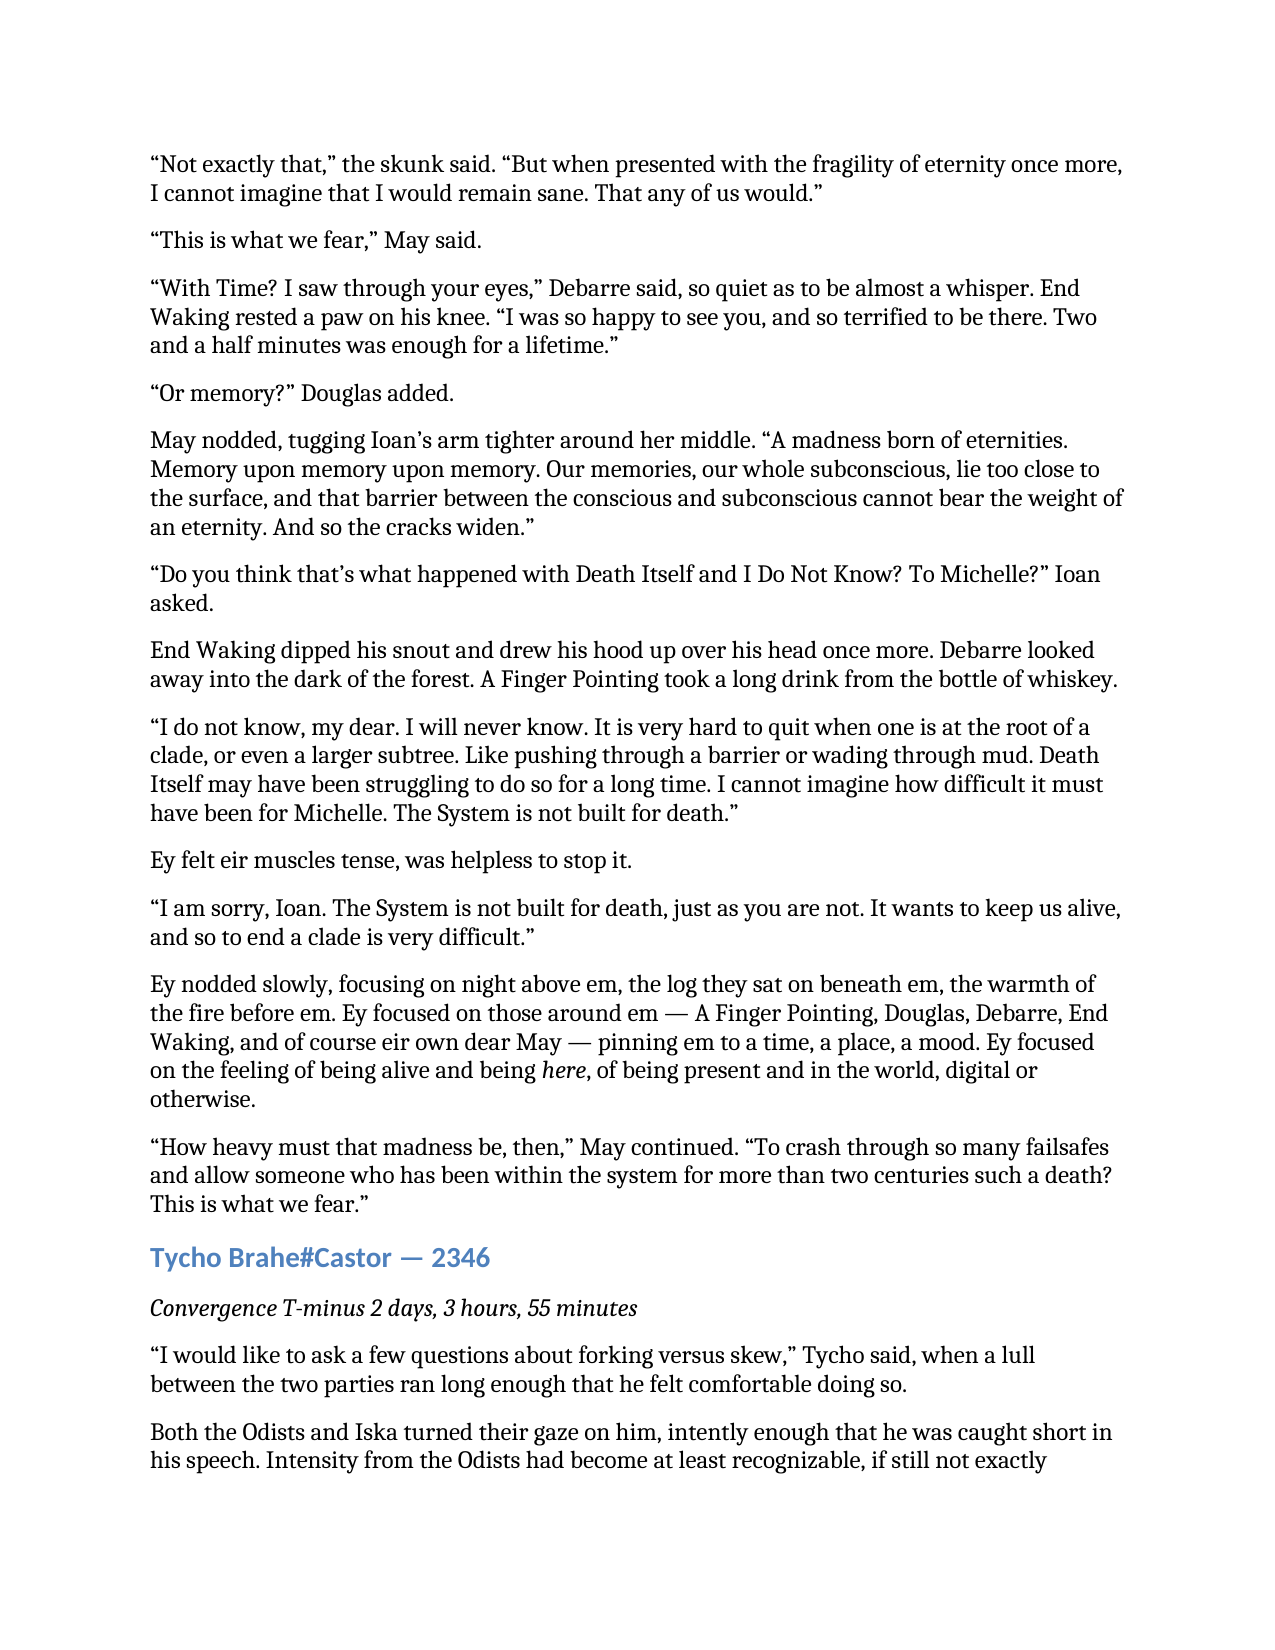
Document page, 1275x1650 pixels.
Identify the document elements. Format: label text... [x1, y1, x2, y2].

text “I do not know, my dear. I will never know. It is very hard to quit when one is at the root of a clade, or even a larger subtree. Like pushing through a barrier or wading through mud. Death Itself may have been struggling to do so for a long time. I cannot imagine how difficult it must have been for Michelle. The System is not built for death.” [150, 712, 1125, 827]
text May nodded, tugging Ioan’s arm tighter around her middle. “A madness born of eternities. Memory upon memory upon memory. Our memories, our whole subconscious, lie too close to the surface, and that barrier between the conscious and subconscious cannot bear the weight of an eternity. And so the cracks widen.” [150, 426, 1125, 541]
subtitle Tycho Brahe#Castor — 2346 [150, 1239, 1125, 1275]
text Convergence T-minus 2 days, 3 hours, 55 minutes [150, 1294, 1125, 1323]
text “I am sorry, Ioan. The System is not built for death, just as you are not. It wants to keep us alive, and so to end a clade is very difficult.” [150, 894, 1125, 951]
text “Not exactly that,” the skunk said. “But when presented with the fragility of eternity once more, I cannot imagine that I would remain sane. That any of us would.” [150, 150, 1125, 207]
text “How heavy must that madness be, then,” May continued. “To crash through so many failsafes and allow someone who has been within the system for more than two centuries such a death? This is what we fear.” [150, 1132, 1125, 1219]
text Ey nodded slowly, focusing on night above em, the log they sat on beneath em, the warmth of the fire before em. Ey focused on those around em — A Finger Pointing, Douglas, Debarre, End Waking, and of course eir own dear May — pinning em to a time, a place, a mood. Ey focused on the feeling of being alive and being here, of being present and in the world, digital or otherwise. [150, 970, 1125, 1114]
text “I would like to ask a few questions about forking versus skew,” Tycho said, when a lull between the two parties ran long enough that he felt comfortable doing so. [150, 1341, 1125, 1399]
text “This is what we fear,” May said. [150, 226, 1125, 255]
text Ey felt eir muscles tense, was helpless to stop it. [150, 846, 1125, 875]
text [150, 1418, 1125, 1475]
text End Waking dipped his snout and drew his hood up over his head once more. Debarre looked away into the dark of the forest. A Finger Pointing took a long drink from the bottle of whiskey. [150, 636, 1125, 694]
text “With Time? I saw through your eyes,” Debarre said, so quiet as to be almost a whisper. End Waking rested a paw on his knee. “I was so happy to see you, and so terrified to be there. Two and a half minutes was enough for a lifetime.” [150, 274, 1125, 360]
text “Do you think that’s what happened with Death Itself and I Do Not Know? To Michelle?” Ioan asked. [150, 560, 1125, 617]
text “Or memory?” Douglas added. [150, 379, 1125, 407]
